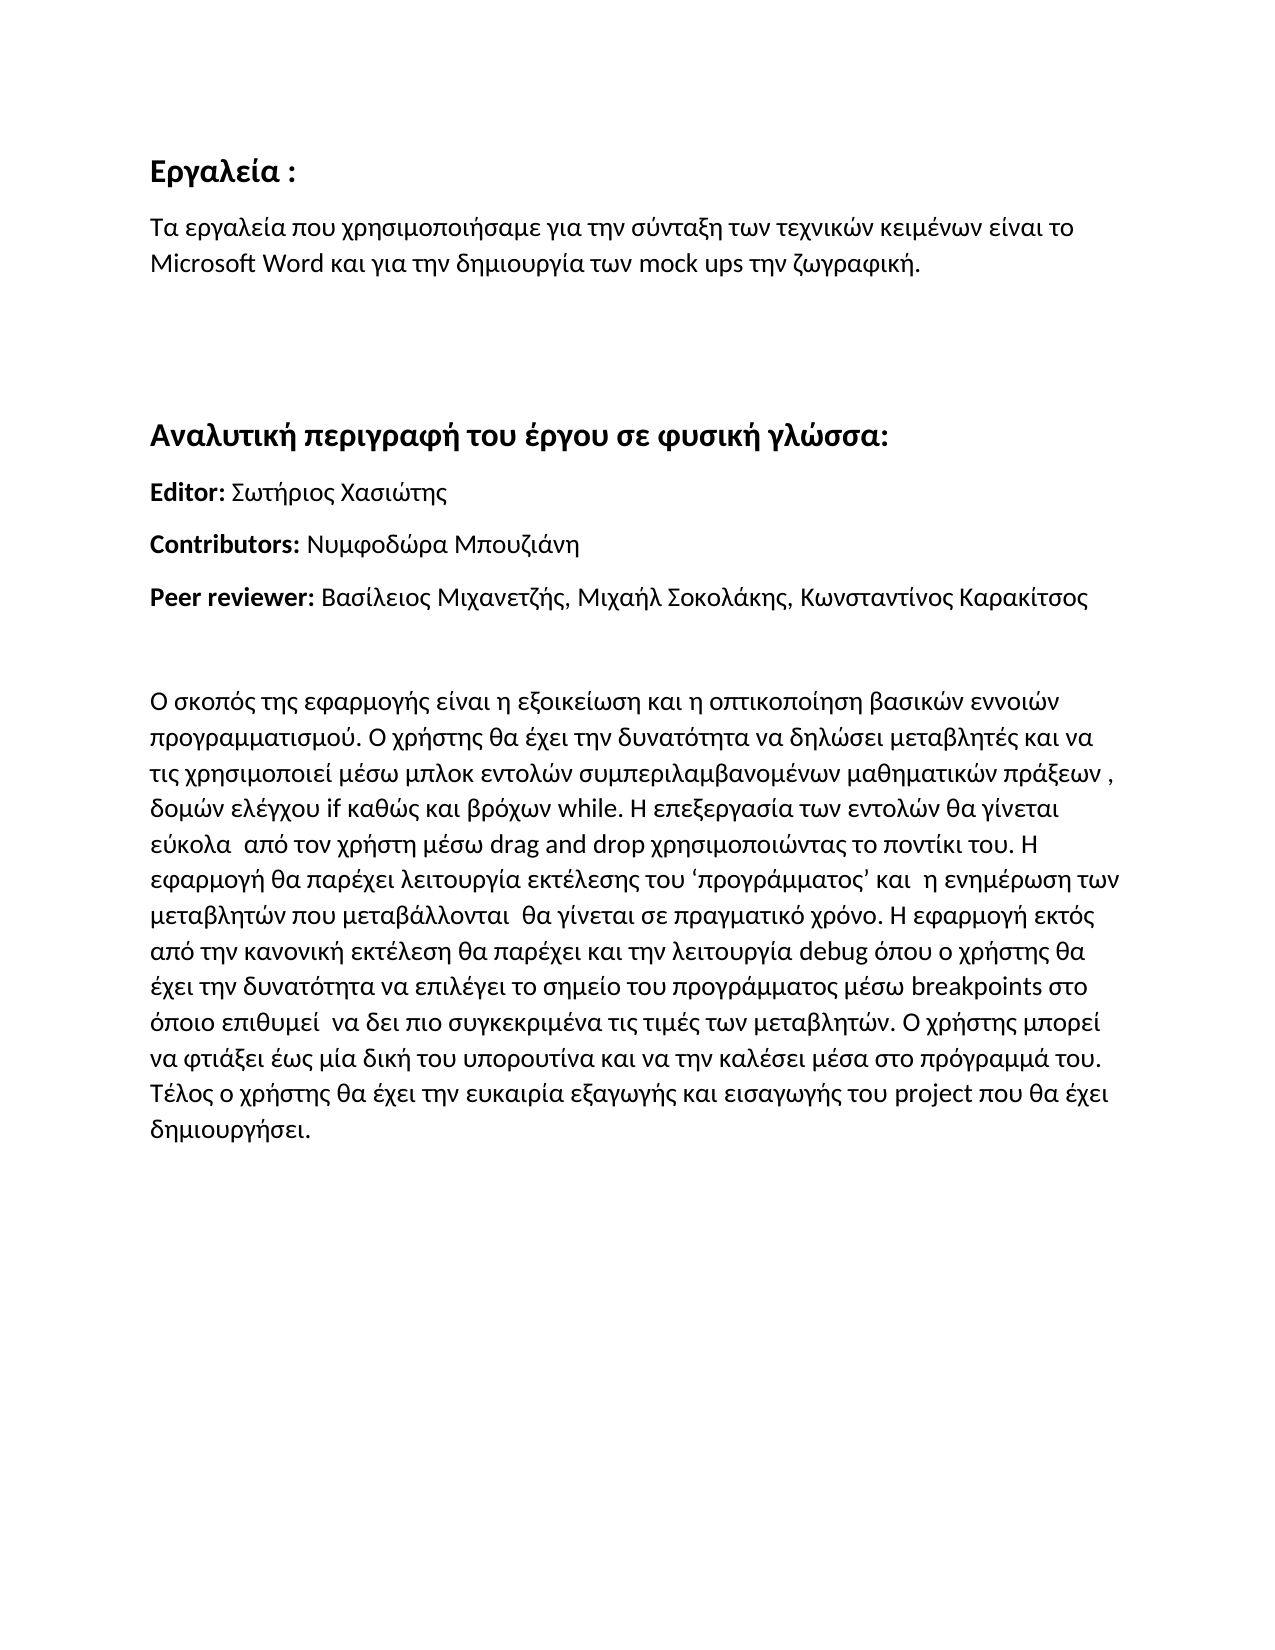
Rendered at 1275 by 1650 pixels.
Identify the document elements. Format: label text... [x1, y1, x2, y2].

text Ο σκοπός της εφαρμογής είναι η εξοικείωση και η οπτικοποίηση βασικών εννοιών προγραμματισμού. Ο χρήστης θα έχει την δυνατότητα να δηλώσει μεταβλητές και να τις χρησιμοποιεί μέσω μπλοκ εντολών συμπεριλαμβανομένων μαθηματικών πράξεων , δομών ελέγχου if καθώς και βρόχων while. Η επεξεργασία των εντολών θα γίνεται εύκολα από τον χρήστη μέσω drag and drop χρησιμοποιώντας το ποντίκι του. Η εφαρμογή θα παρέχει λειτουργία εκτέλεσης του ‘προγράμματος’ και η ενημέρωση των μεταβλητών που μεταβάλλονται θα γίνεται σε πραγματικό χρόνο. Η εφαρμογή εκτός από την κανονική εκτέλεση θα παρέχει και την λειτουργία debug όπου ο χρήστης θα έχει την δυνατότητα να επιλέγει το σημείο του προγράμματος μέσω breakpoints στο όποιο επιθυμεί να δει πιο συγκεκριμένα τις τιμές των μεταβλητών. Ο χρήστης μπορεί να φτιάξει έως μία δική του υπορουτίνα και να την καλέσει μέσα στο πρόγραμμά του. Τέλος ο χρήστης θα έχει την ευκαιρία εξαγωγής και εισαγωγής του project που θα έχει δημιουργήσει. [150, 684, 1125, 1145]
text Τα εργαλεία που χρησιμοποιήσαμε για την σύνταξη των τεχνικών κειμένων είναι το Microsoft Word και για την δημιουργία των mock ups την ζωγραφική. [150, 211, 1125, 279]
text Peer reviewer: Βασίλειος Μιχανετζής, Μιχαήλ Σοκολάκης, Κωνσταντίνος Καρακίτσος [150, 580, 1125, 613]
text Εργαλεία : [150, 150, 1125, 191]
text Αναλυτική περιγραφή του έργου σε φυσική γλώσσα: [150, 414, 1125, 455]
text Editor: Σωτήριος Χασιώτης [150, 475, 1125, 508]
text Contributors: Νυμφοδώρα Μπουζιάνη [150, 527, 1125, 560]
